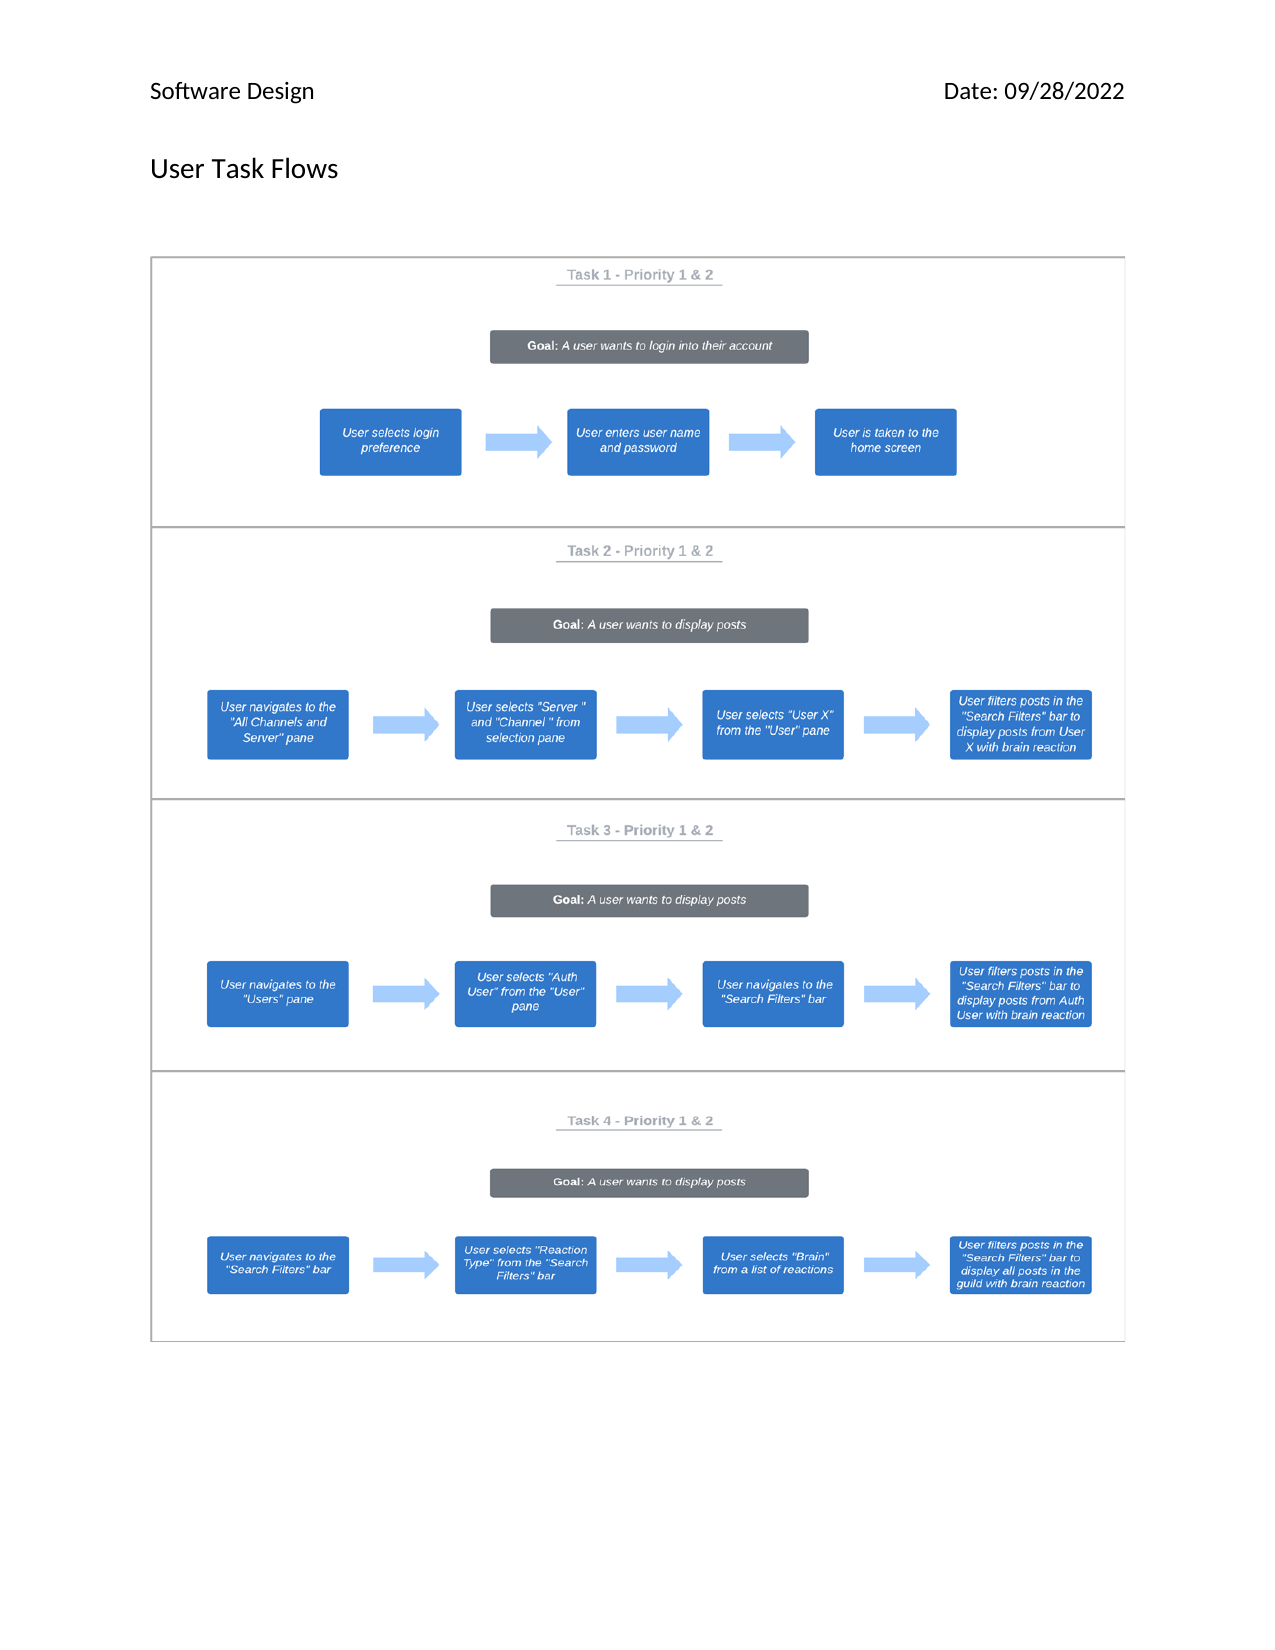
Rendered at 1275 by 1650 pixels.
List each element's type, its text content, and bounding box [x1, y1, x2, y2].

text User Task Flows [150, 150, 1125, 186]
picture [150, 256, 1125, 1342]
